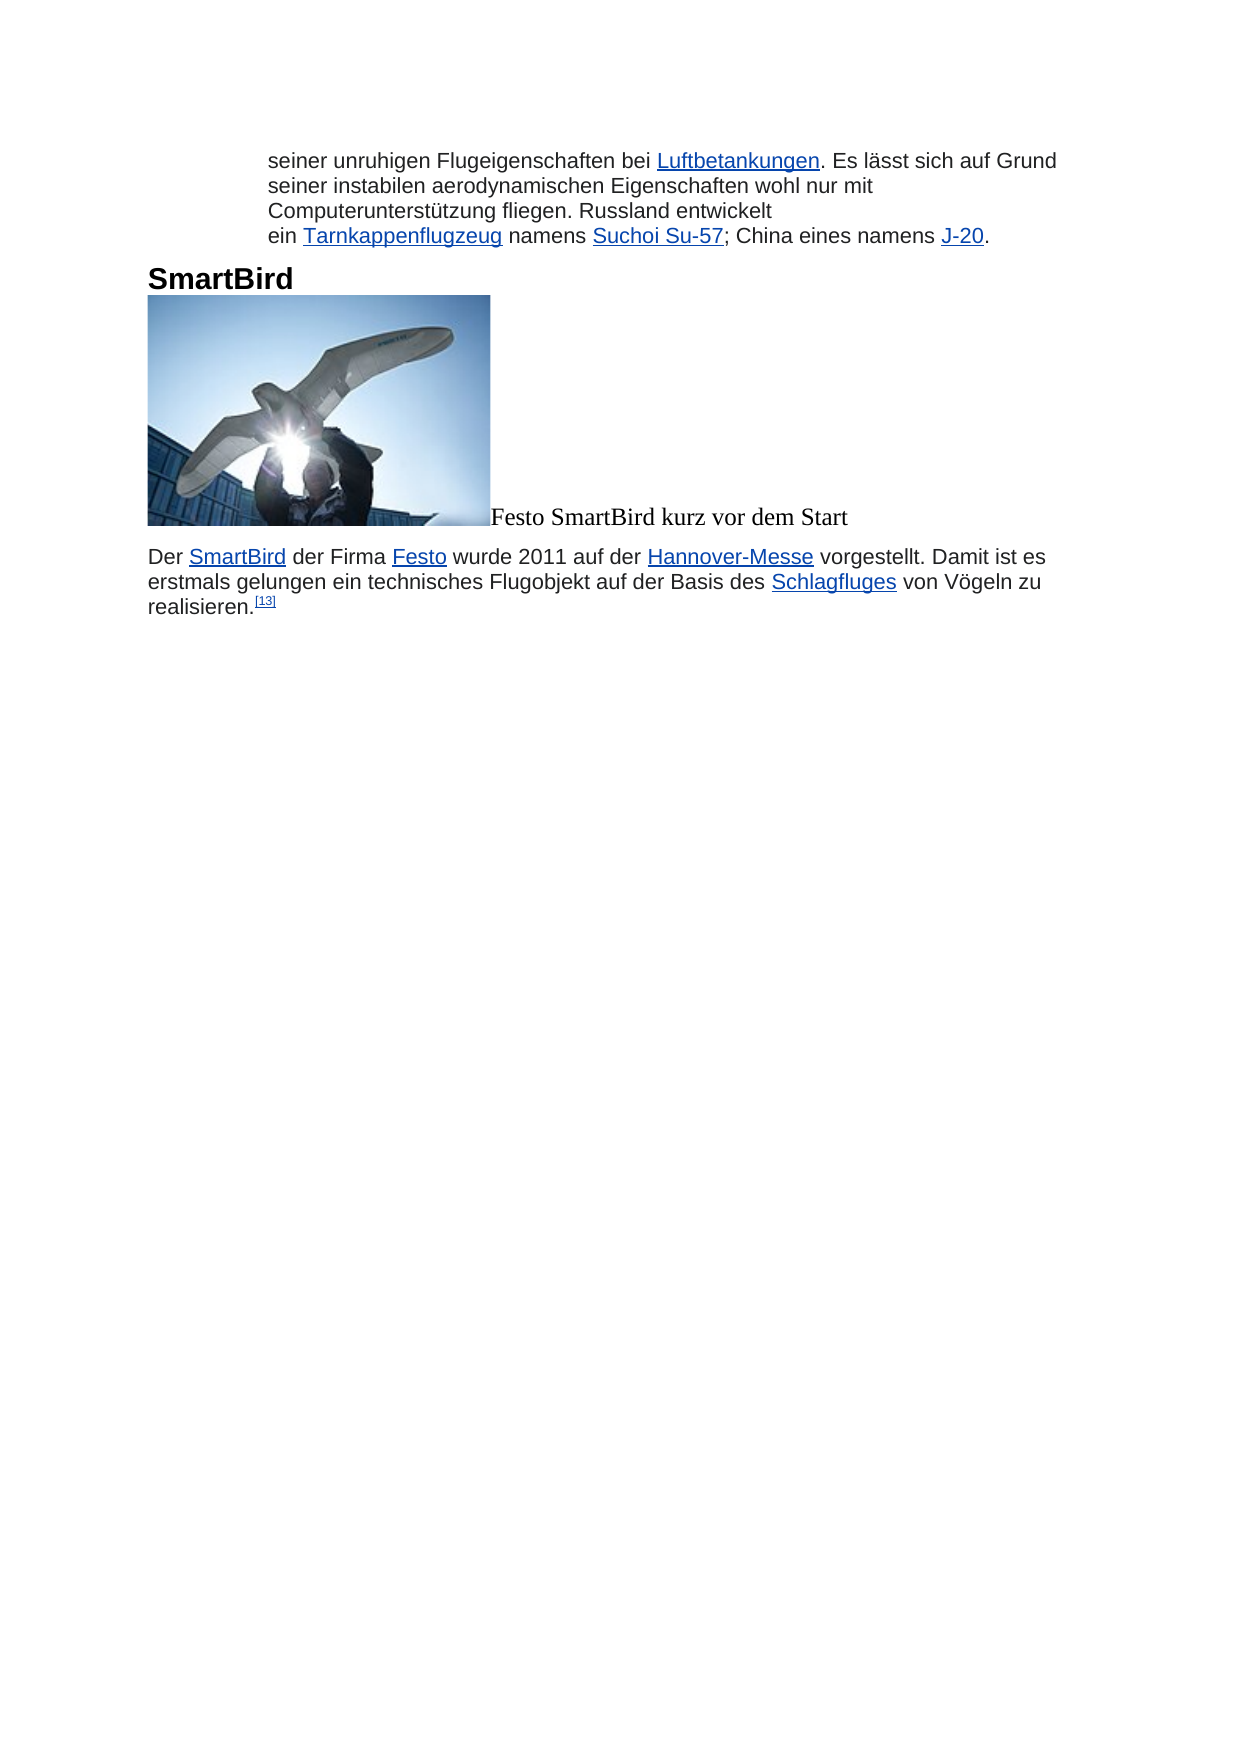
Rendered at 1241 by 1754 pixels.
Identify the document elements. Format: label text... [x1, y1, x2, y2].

picture [147, 295, 491, 526]
text SmartBird [148, 261, 1093, 296]
text Der SmartBird der Firma Festo wurde 2011 auf der Hannover-Messe vorgestellt. Damit ist es erstmals gelungen ein technisches Flugobjekt auf der Basis des Schlagfluges von Vögeln zu realisieren.[13] [148, 543, 1093, 619]
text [268, 148, 1093, 248]
